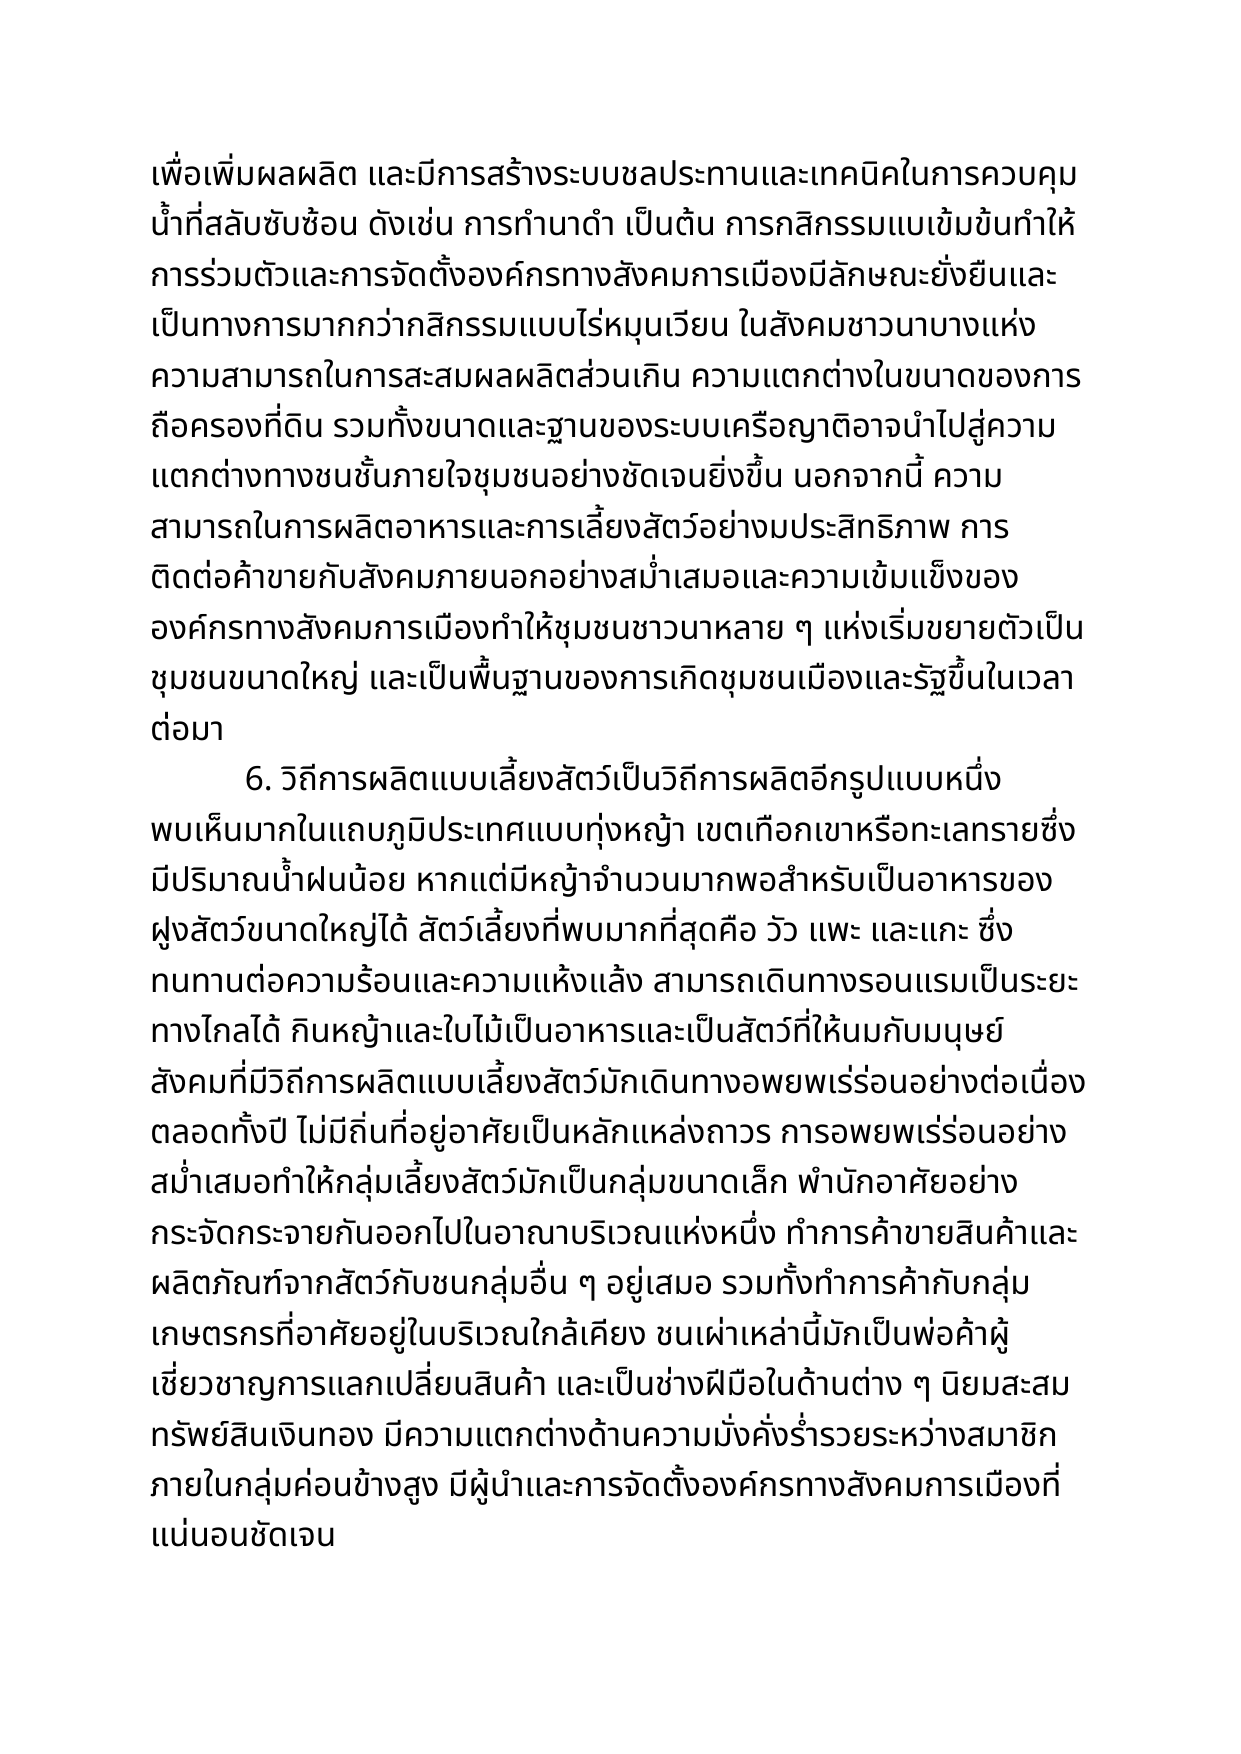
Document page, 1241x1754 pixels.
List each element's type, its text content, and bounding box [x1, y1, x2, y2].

text 6. วิถีการผลิตแบบเลี้ยงสัตว์เป็นวิถีการผลิตอีกรูปแบบหนึ่ง พบเห็นมากในแถบภูมิประเทศแบบทุ่งหญ้า เขตเทือกเขาหรือทะเลทรายซึ่งมีปริมาณน้ำฝนน้อย หากแต่มีหญ้าจำนวนมากพอสำหรับเป็นอาหารของฝูงสัตว์ขนาดใหญ่ได้ สัตว์เลี้ยงที่พบมากที่สุดคือ วัว แพะ และแกะ ซึ่งทนทานต่อความร้อนและความแห้งแล้ง สามารถเดินทางรอนแรมเป็นระยะทางไกลได้ กินหญ้าและใบไม้เป็นอาหารและเป็นสัตว์ที่ให้นมกับมนุษย์ สังคมที่มีวิถีการผลิตแบบเลี้ยงสัตว์มักเดินทางอพยพเร่ร่อนอย่างต่อเนื่องตลอดทั้งปี ไม่มีถิ่นที่อยู่อาศัยเป็นหลักแหล่งถาวร การอพยพเร่ร่อนอย่างสม่ำเสมอทำให้กลุ่มเลี้ยงสัตว์มักเป็นกลุ่มขนาดเล็ก พำนักอาศัยอย่างกระจัดกระจายกันออกไปในอาณาบริเวณแห่งหนึ่ง ทำการค้าขายสินค้าและผลิตภัณฑ์จากสัตว์กับชนกลุ่มอื่น ๆ อยู่เสมอ รวมทั้งทำการค้ากับกลุ่มเกษตรกรที่อาศัยอยู่ในบริเวณใกล้เคียง ชนเผ่าเหล่านี้มักเป็นพ่อค้าผู้เชี่ยวชาญการแลกเปลี่ยนสินค้า และเป็นช่างฝีมือในด้านต่าง ๆ นิยมสะสมทรัพย์สินเงินทอง มีความแตกต่างด้านความมั่งคั่งร่ำรวยระหว่างสมาชิกภายในกลุ่มค่อนข้างสูง มีผู้นำและการจัดตั้งองค์กรทางสังคมการเมืองที่แน่นอนชัดเจน [150, 755, 1090, 1562]
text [150, 150, 1090, 755]
